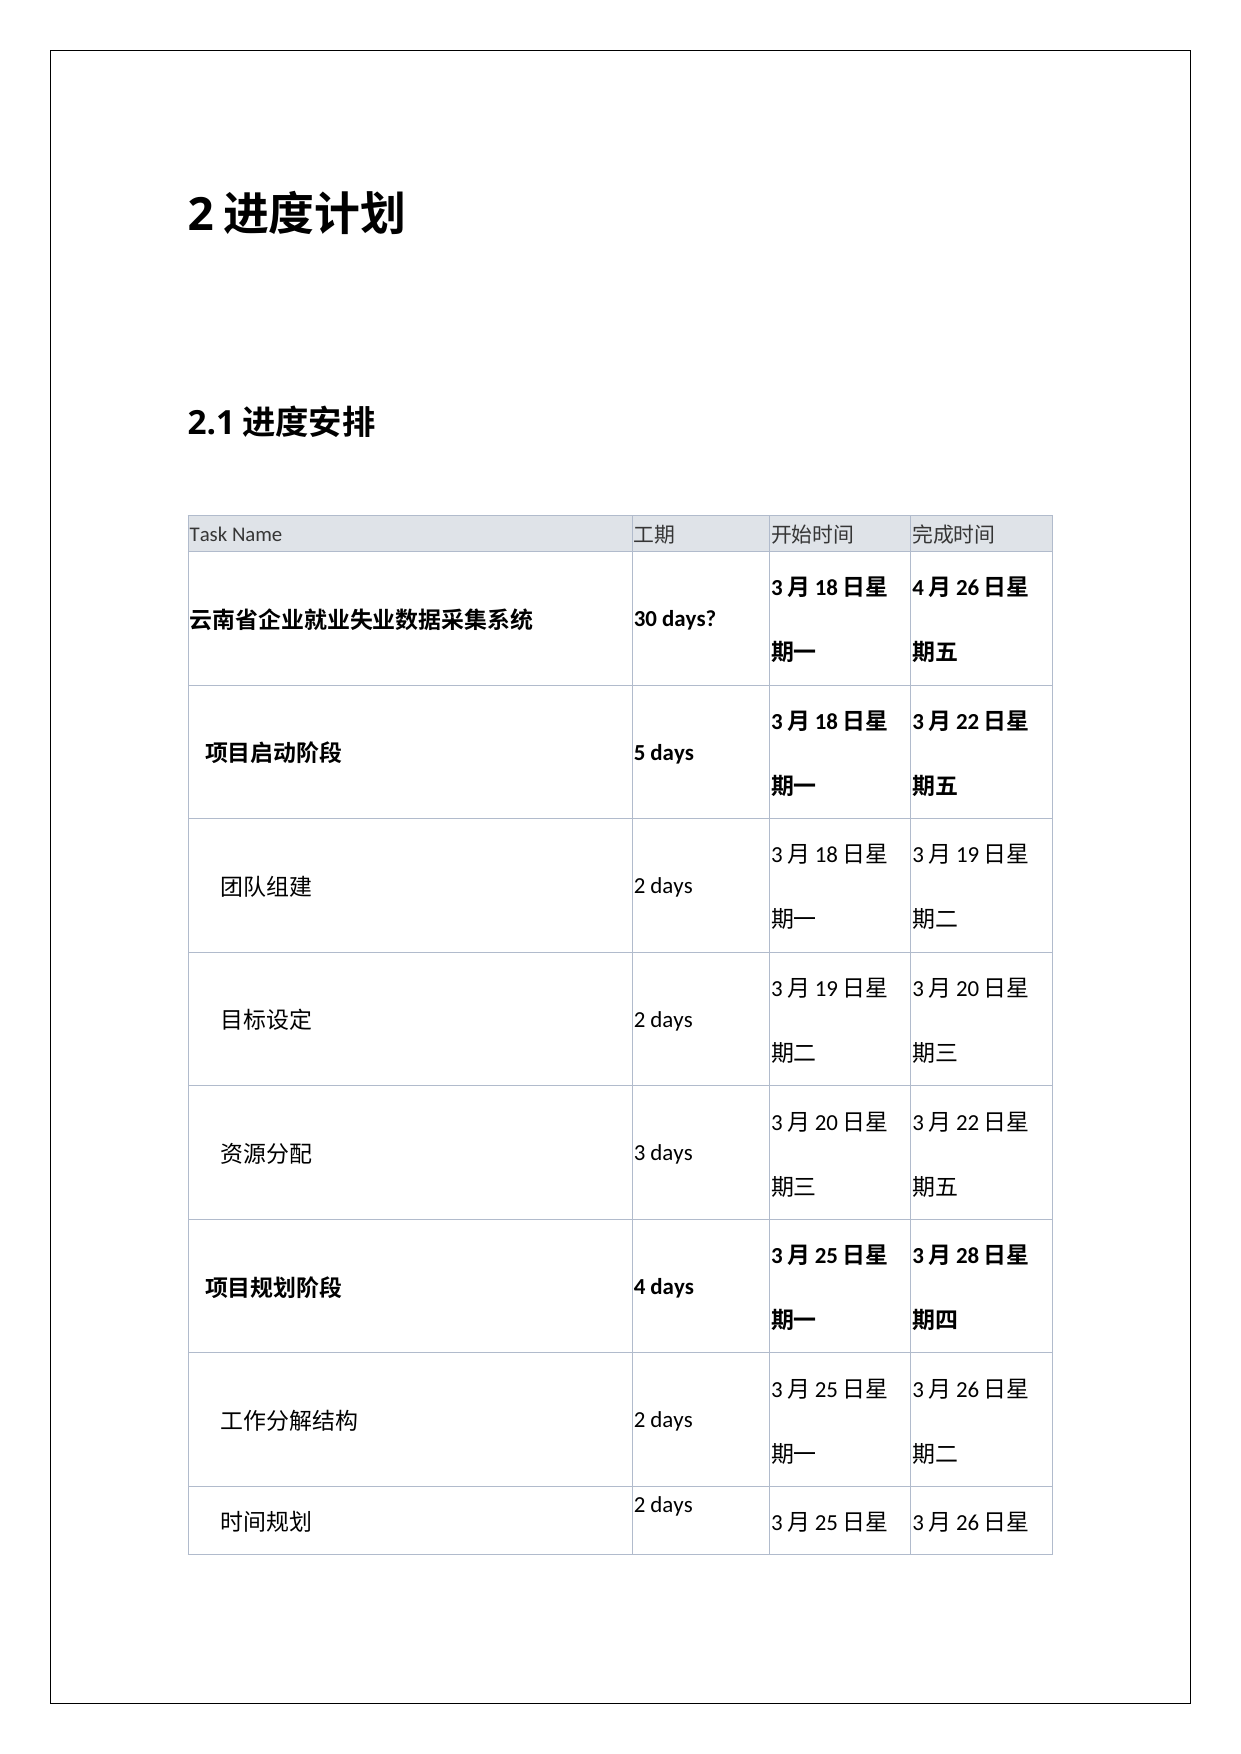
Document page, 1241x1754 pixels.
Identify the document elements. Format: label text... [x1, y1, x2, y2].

table_cell 3月25日星期一 [770, 1353, 910, 1486]
table_cell 3月19日星期二 [911, 819, 1052, 952]
table_cell 3月28日星期四 [911, 1220, 1052, 1352]
table_cell 3月25日星期一 [770, 1220, 910, 1352]
subtitle 2.1进度安排 [187, 388, 1053, 453]
subtitle 2进度计划 [187, 162, 1053, 259]
table_header 工期 [633, 516, 769, 551]
table_cell 3月20日星期三 [770, 1086, 910, 1219]
table_header 完成时间 [911, 516, 1052, 551]
table_cell 云南省企业就业失业数据采集系统 [189, 552, 632, 684]
table_cell 2 days [633, 953, 769, 1085]
table_header Task Name [189, 516, 632, 551]
table_header 开始时间 [770, 516, 910, 551]
table_cell 工作分解结构 [189, 1353, 632, 1486]
table_cell 3月26日星期二 [911, 1353, 1052, 1486]
table_cell 3月26日星期二 [911, 1487, 1052, 1554]
table_cell 团队组建 [189, 819, 632, 952]
table_cell 3月18日星期一 [770, 686, 910, 818]
table_cell 2 days [633, 1487, 769, 1554]
table_cell 3月18日星期一 [770, 552, 910, 684]
table_cell 3月22日星期五 [911, 1086, 1052, 1219]
table_cell 3月18日星期一 [770, 819, 910, 952]
table_cell 目标设定 [189, 953, 632, 1085]
table_cell 3月22日星期五 [911, 686, 1052, 818]
table_cell 项目规划阶段 [189, 1220, 632, 1352]
table_cell 2 days [633, 819, 769, 952]
table_cell 30 days? [633, 552, 769, 684]
table_cell 3月25日星期一 [770, 1487, 910, 1554]
table_cell 2 days [633, 1353, 769, 1486]
table_cell 3月19日星期二 [770, 953, 910, 1085]
table_cell 3 days [633, 1086, 769, 1219]
table_cell 4 days [633, 1220, 769, 1352]
table_cell 时间规划 [189, 1487, 632, 1554]
table_cell 项目启动阶段 [189, 686, 632, 818]
table_cell 3月20日星期三 [911, 953, 1052, 1085]
table_cell 4月26日星期五 [911, 552, 1052, 684]
table_cell 资源分配 [189, 1086, 632, 1219]
table_cell 5 days [633, 686, 769, 818]
